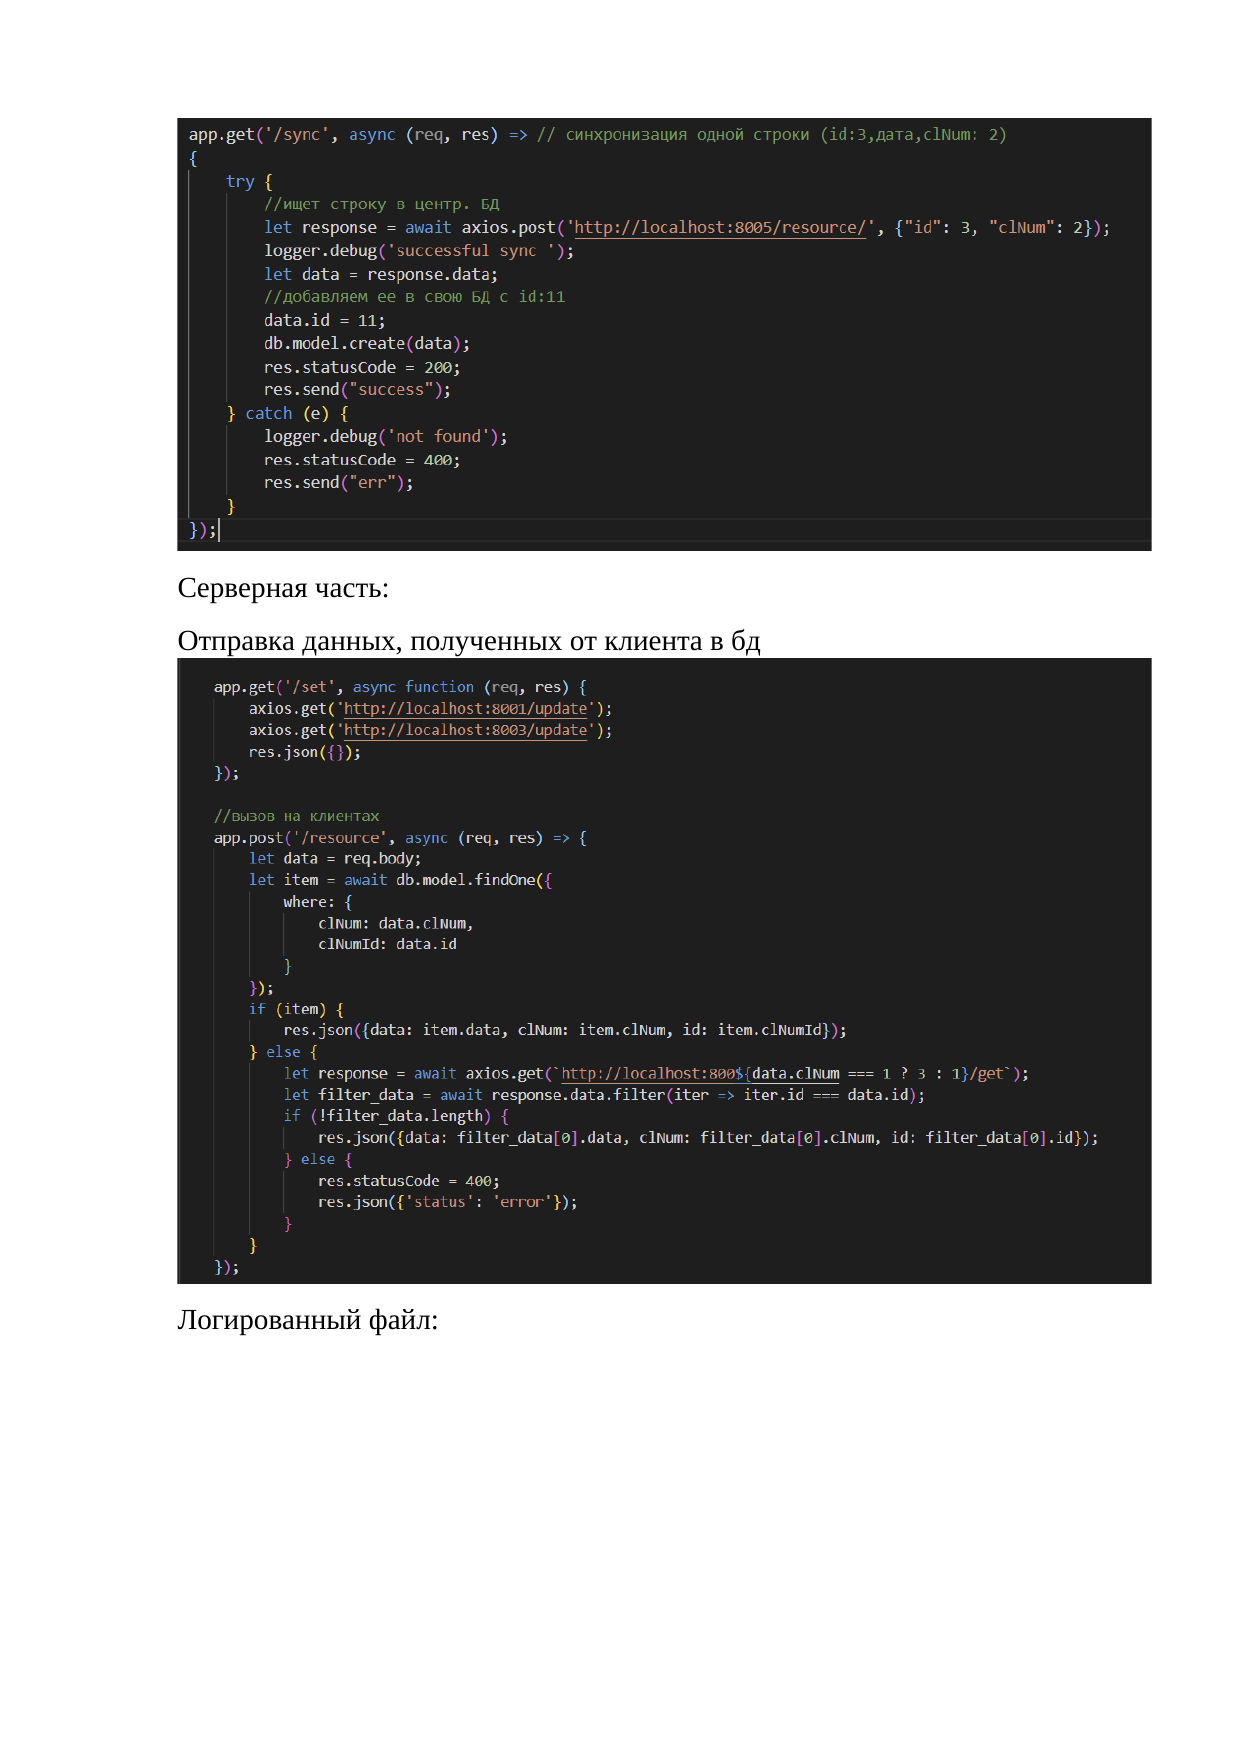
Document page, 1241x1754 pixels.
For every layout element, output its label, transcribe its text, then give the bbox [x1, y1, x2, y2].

picture [177, 658, 1152, 1284]
text Логированный файл: [177, 1302, 1152, 1336]
picture [177, 118, 1152, 551]
text Отправка данных, полученных от клиента в бд [177, 623, 1152, 658]
text Серверная часть: [177, 570, 1152, 603]
